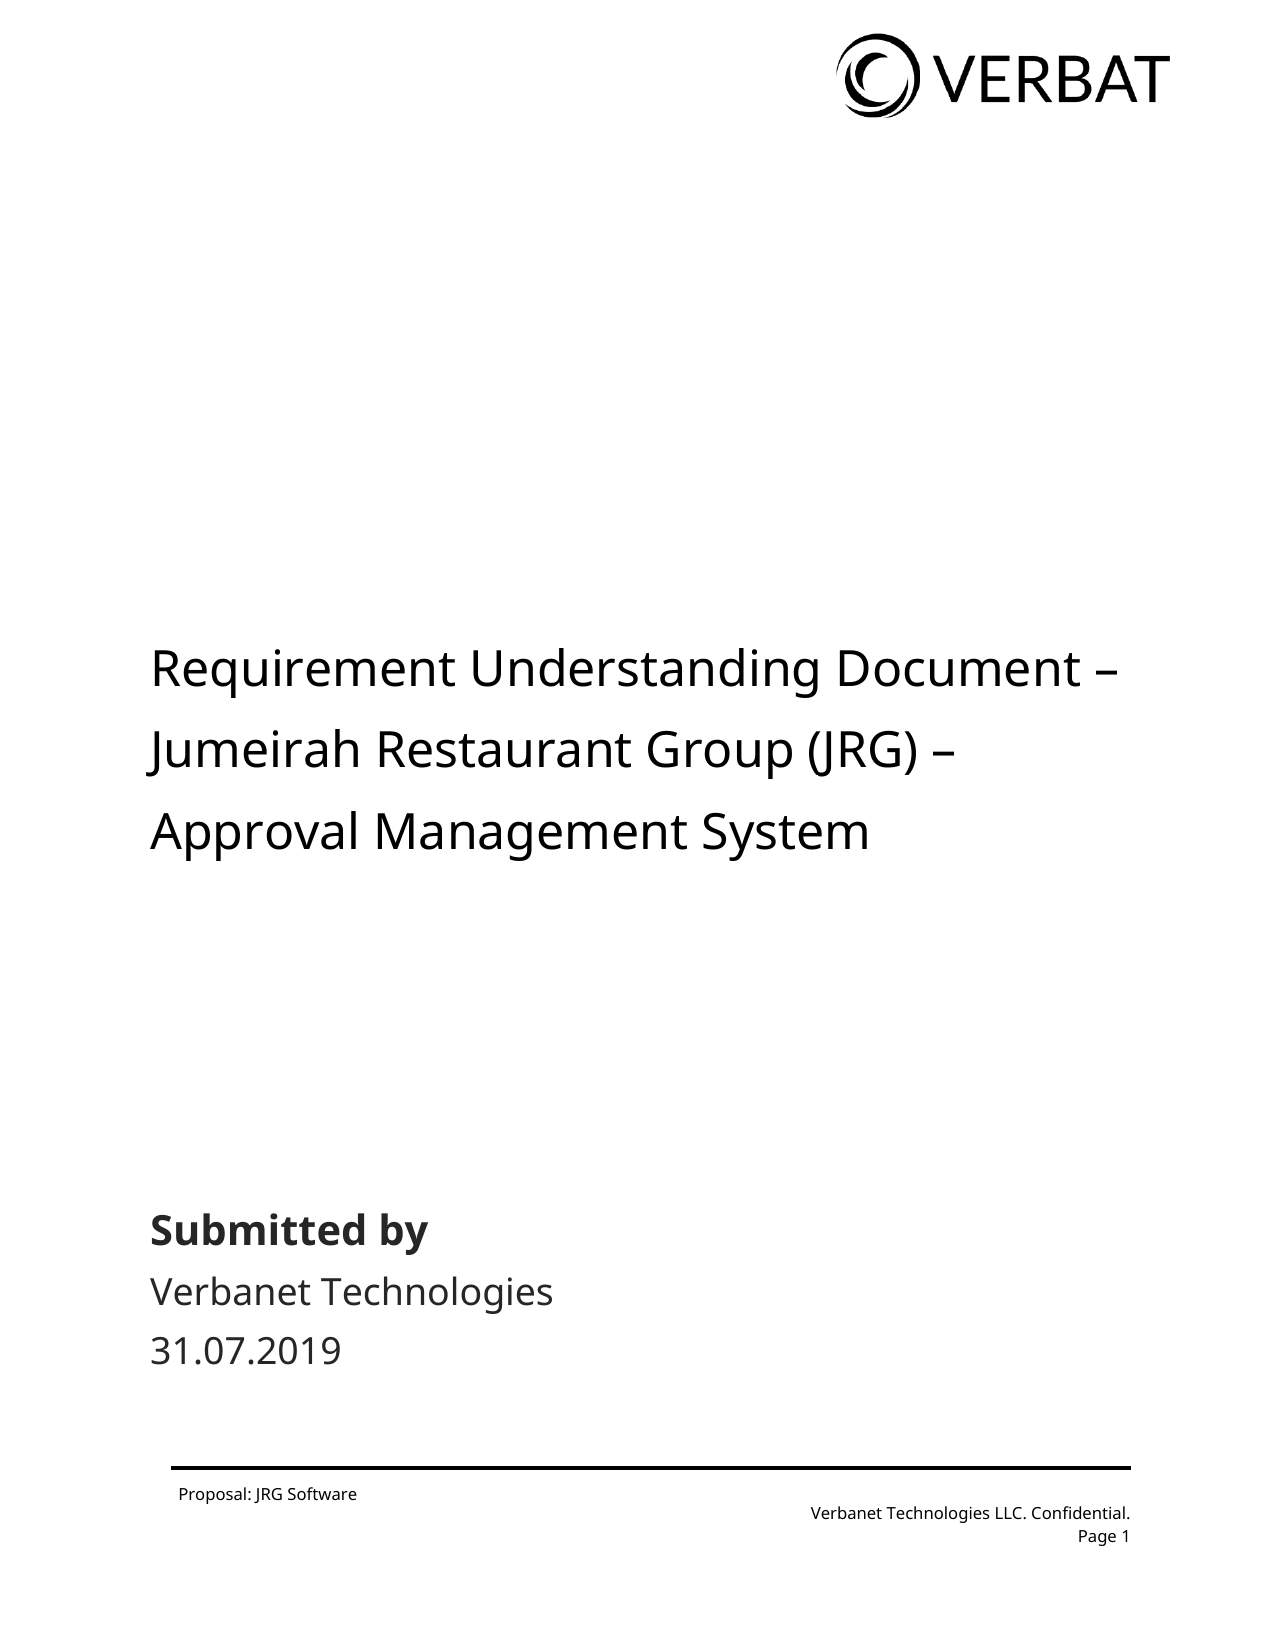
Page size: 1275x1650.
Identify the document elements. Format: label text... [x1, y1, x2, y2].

text Submitted by [150, 1200, 1125, 1257]
text Verbanet Technologies 31.07.2019 [150, 1266, 1125, 1375]
text Requirement Understanding Document – [150, 633, 1125, 701]
text Jumeirah Restaurant Group (JRG) – [150, 714, 1125, 782]
picture [832, 29, 1174, 118]
text Approval Management System [150, 796, 1125, 864]
